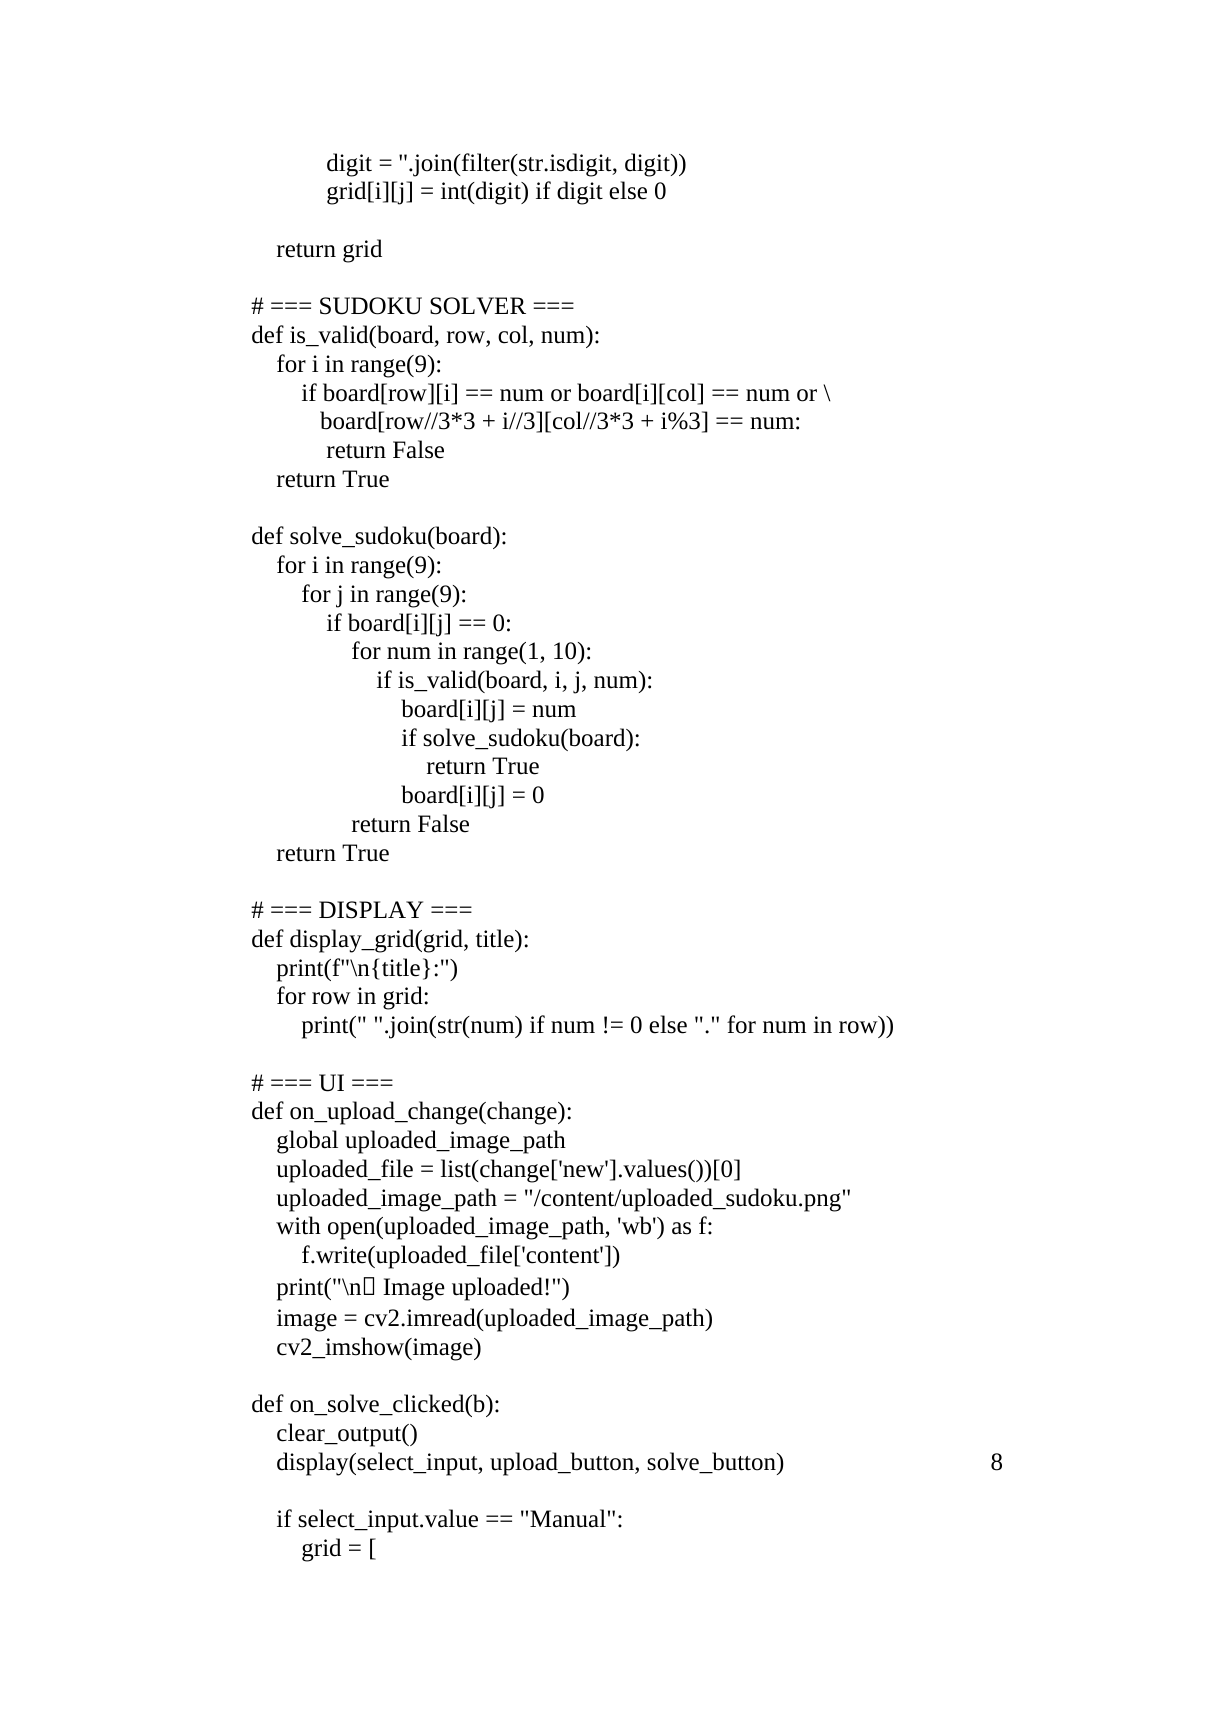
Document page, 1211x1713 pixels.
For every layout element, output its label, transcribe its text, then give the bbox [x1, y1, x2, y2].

text return False [251, 809, 1063, 838]
text def display_grid(grid, title): [251, 924, 1063, 953]
text if is_valid(board, i, j, num): [251, 665, 1063, 694]
text return True [251, 464, 1063, 493]
text return True [251, 751, 1063, 780]
text print(" ".join(str(num) if num != 0 else "." for num in row)) [251, 1010, 1063, 1039]
text display(select_input, upload_button, solve_button) 8 [251, 1447, 1063, 1476]
text if solve_sudoku(board): [251, 723, 1063, 751]
text return False [251, 435, 1063, 464]
text def solve_sudoku(board): [251, 521, 1063, 550]
text clear_output() [251, 1418, 1063, 1447]
text cv2_imshow(image) [251, 1332, 1063, 1361]
text uploaded_file = list(change['new'].values())[0] [251, 1154, 1063, 1183]
text for i in range(9): [251, 550, 1063, 579]
text if select_input.value == "Manual": [251, 1504, 1063, 1533]
text def on_solve_clicked(b): [251, 1389, 1063, 1418]
text def on_upload_change(change): [251, 1096, 1063, 1125]
text grid[i][j] = int(digit) if digit else 0 [251, 176, 1063, 205]
text print(f"\n{title}:") [251, 953, 1063, 981]
text f.write(uploaded_file['content']) [251, 1240, 1063, 1269]
text for row in grid: [251, 981, 1063, 1010]
text # === DISPLAY === [251, 895, 1063, 924]
text if board[row][i] == num or board[i][col] == num or \ [251, 378, 1063, 406]
text def is_valid(board, row, col, num): [251, 320, 1063, 349]
text # === SUDOKU SOLVER === [251, 291, 1063, 320]
text image = cv2.imread(uploaded_image_path) [251, 1303, 1063, 1332]
text uploaded_image_path = "/content/uploaded_sudoku.png" [251, 1183, 1063, 1211]
text return grid [251, 234, 1063, 263]
text for i in range(9): [251, 349, 1063, 378]
text # === UI === [251, 1068, 1063, 1096]
text global uploaded_image_path [251, 1125, 1063, 1154]
text board[row//3*3 + i//3][col//3*3 + i%3] == num: [251, 406, 1063, 435]
text digit = ''.join(filter(str.isdigit, digit)) [251, 148, 1063, 176]
text print("\n✅ Image uploaded!") [251, 1269, 1063, 1303]
text for j in range(9): [251, 579, 1063, 608]
text for num in range(1, 10): [251, 636, 1063, 665]
text with open(uploaded_image_path, 'wb') as f: [251, 1211, 1063, 1240]
text board[i][j] = num [251, 694, 1063, 723]
text if board[i][j] == 0: [251, 608, 1063, 636]
text board[i][j] = 0 [251, 780, 1063, 809]
text grid = [ [251, 1533, 1063, 1562]
text return True [251, 838, 1063, 866]
